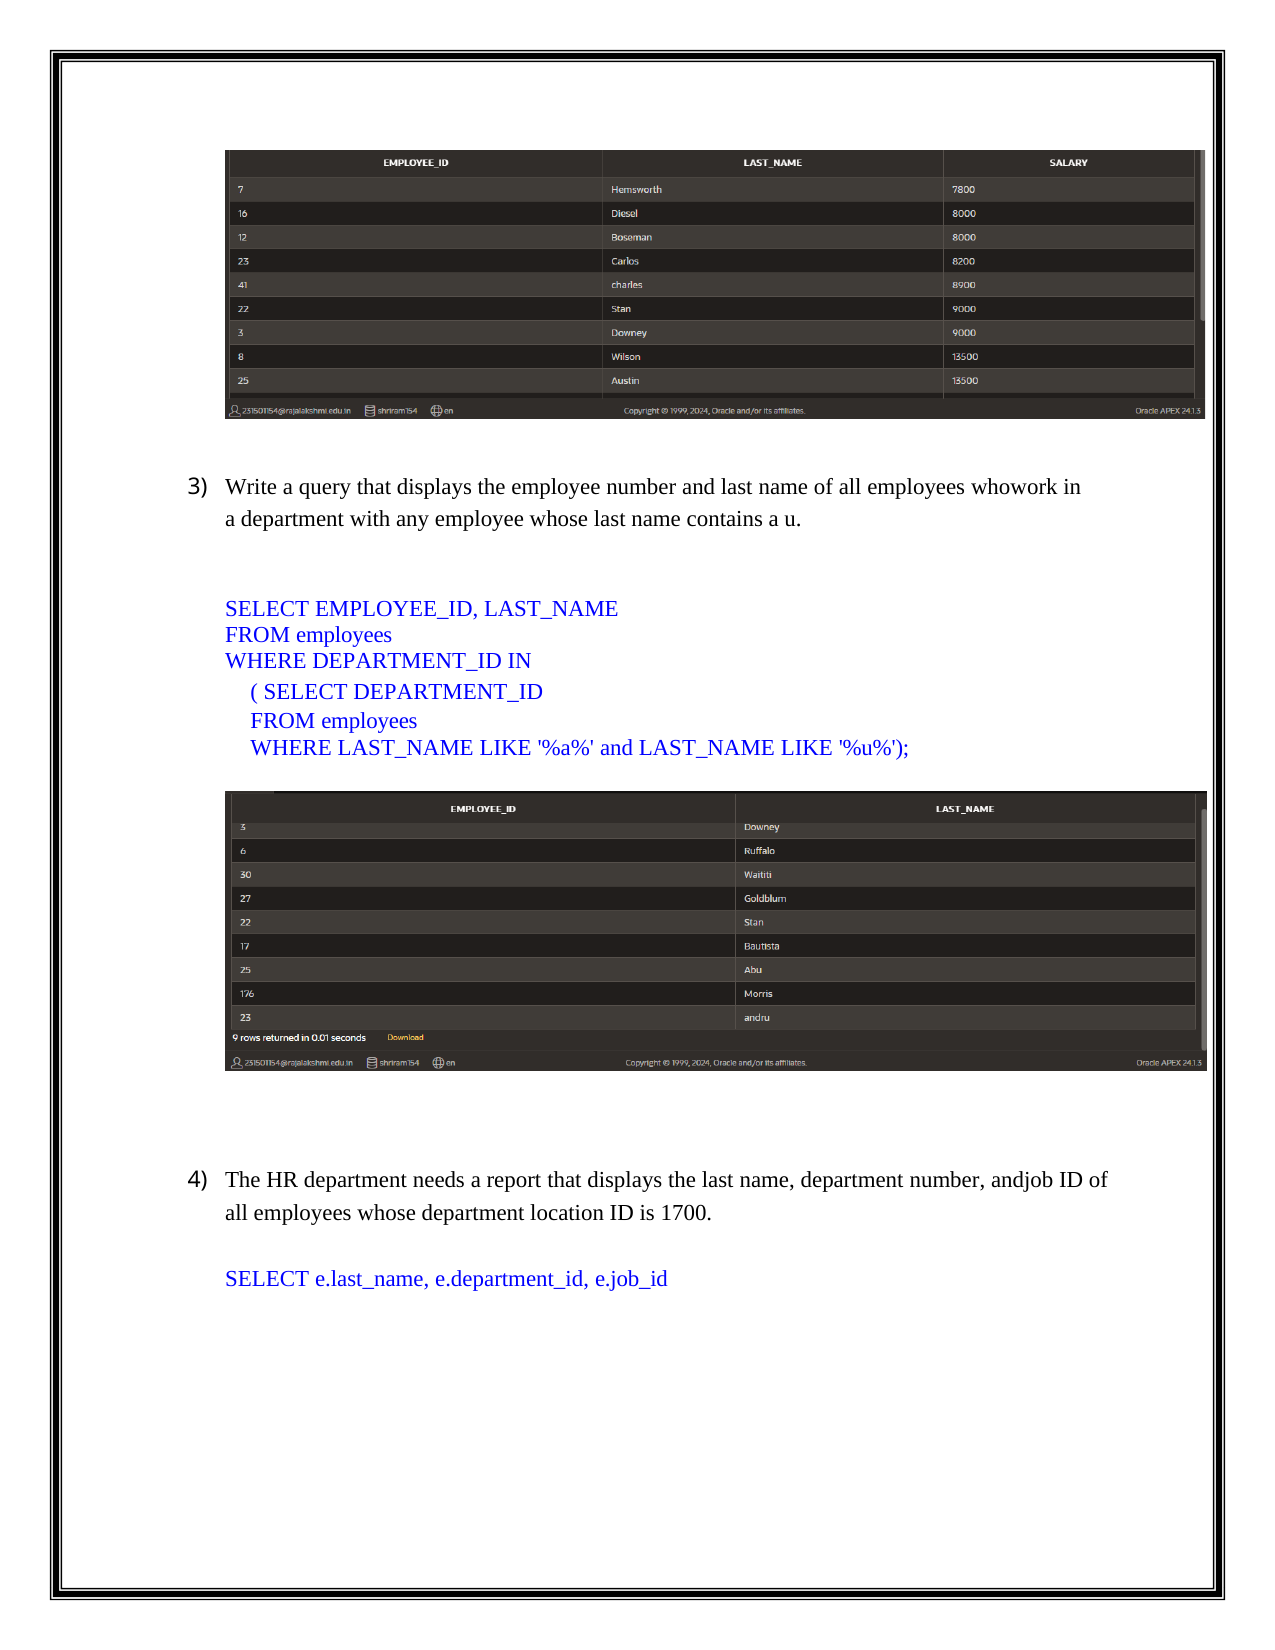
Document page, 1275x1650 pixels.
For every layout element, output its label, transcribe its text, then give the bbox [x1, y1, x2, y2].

text SELECT e.last_name, e.department_id, e.job_id [225, 1265, 1217, 1292]
text FROM employees [225, 621, 1217, 647]
subtitle WHERE DEPARTMENT_ID IN ( SELECT DEPARTMENT_ID [225, 647, 623, 704]
list The HR department needs a report that displays the last name, department number, andjob ID of all employees whose department location ID is 1700. [187, 1163, 1108, 1225]
text WHERE LAST_NAME LIKE '%a%' and LAST_NAME LIKE '%u%'); [250, 734, 1217, 761]
picture [225, 791, 1207, 1071]
text FROM employees [250, 708, 1217, 734]
subtitle SELECT EMPLOYEE_ID, LAST_NAME [225, 595, 1217, 621]
picture [225, 150, 1206, 419]
list Write a query that displays the employee number and last name of all employees whowork in a department with any employee whose last name contains a u. [187, 470, 1082, 531]
